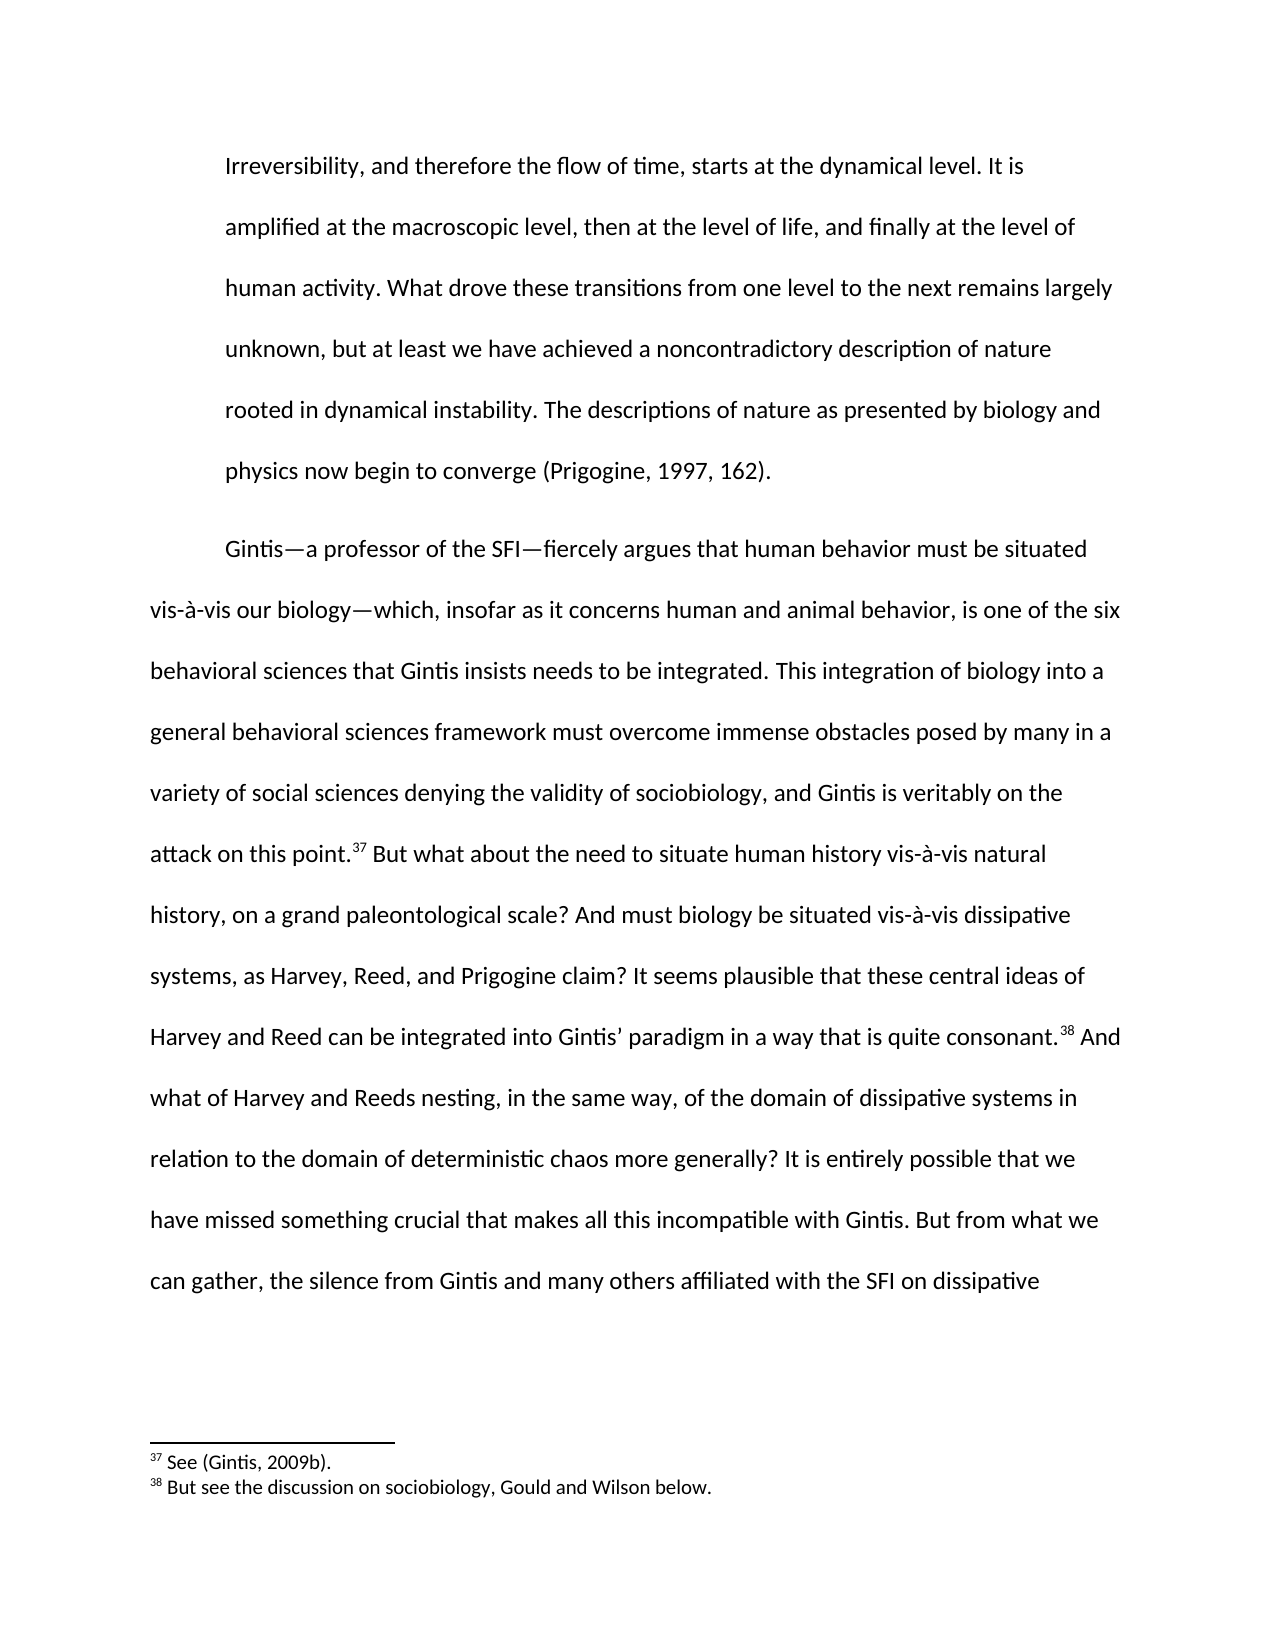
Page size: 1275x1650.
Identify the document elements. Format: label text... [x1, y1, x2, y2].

text Irreversibility, and therefore the flow of time, starts at the dynamical level. It is amplified at the macroscopic level, then at the level of life, and finally at the level of human activity. What drove these transitions from one level to the next remains largely unknown, but at least we have achieved a noncontradictory description of nature rooted in dynamical instability. The descriptions of nature as presented by biology and physics now begin to converge (Prigogine, 1997, 162). [225, 150, 1125, 486]
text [150, 533, 1125, 1296]
